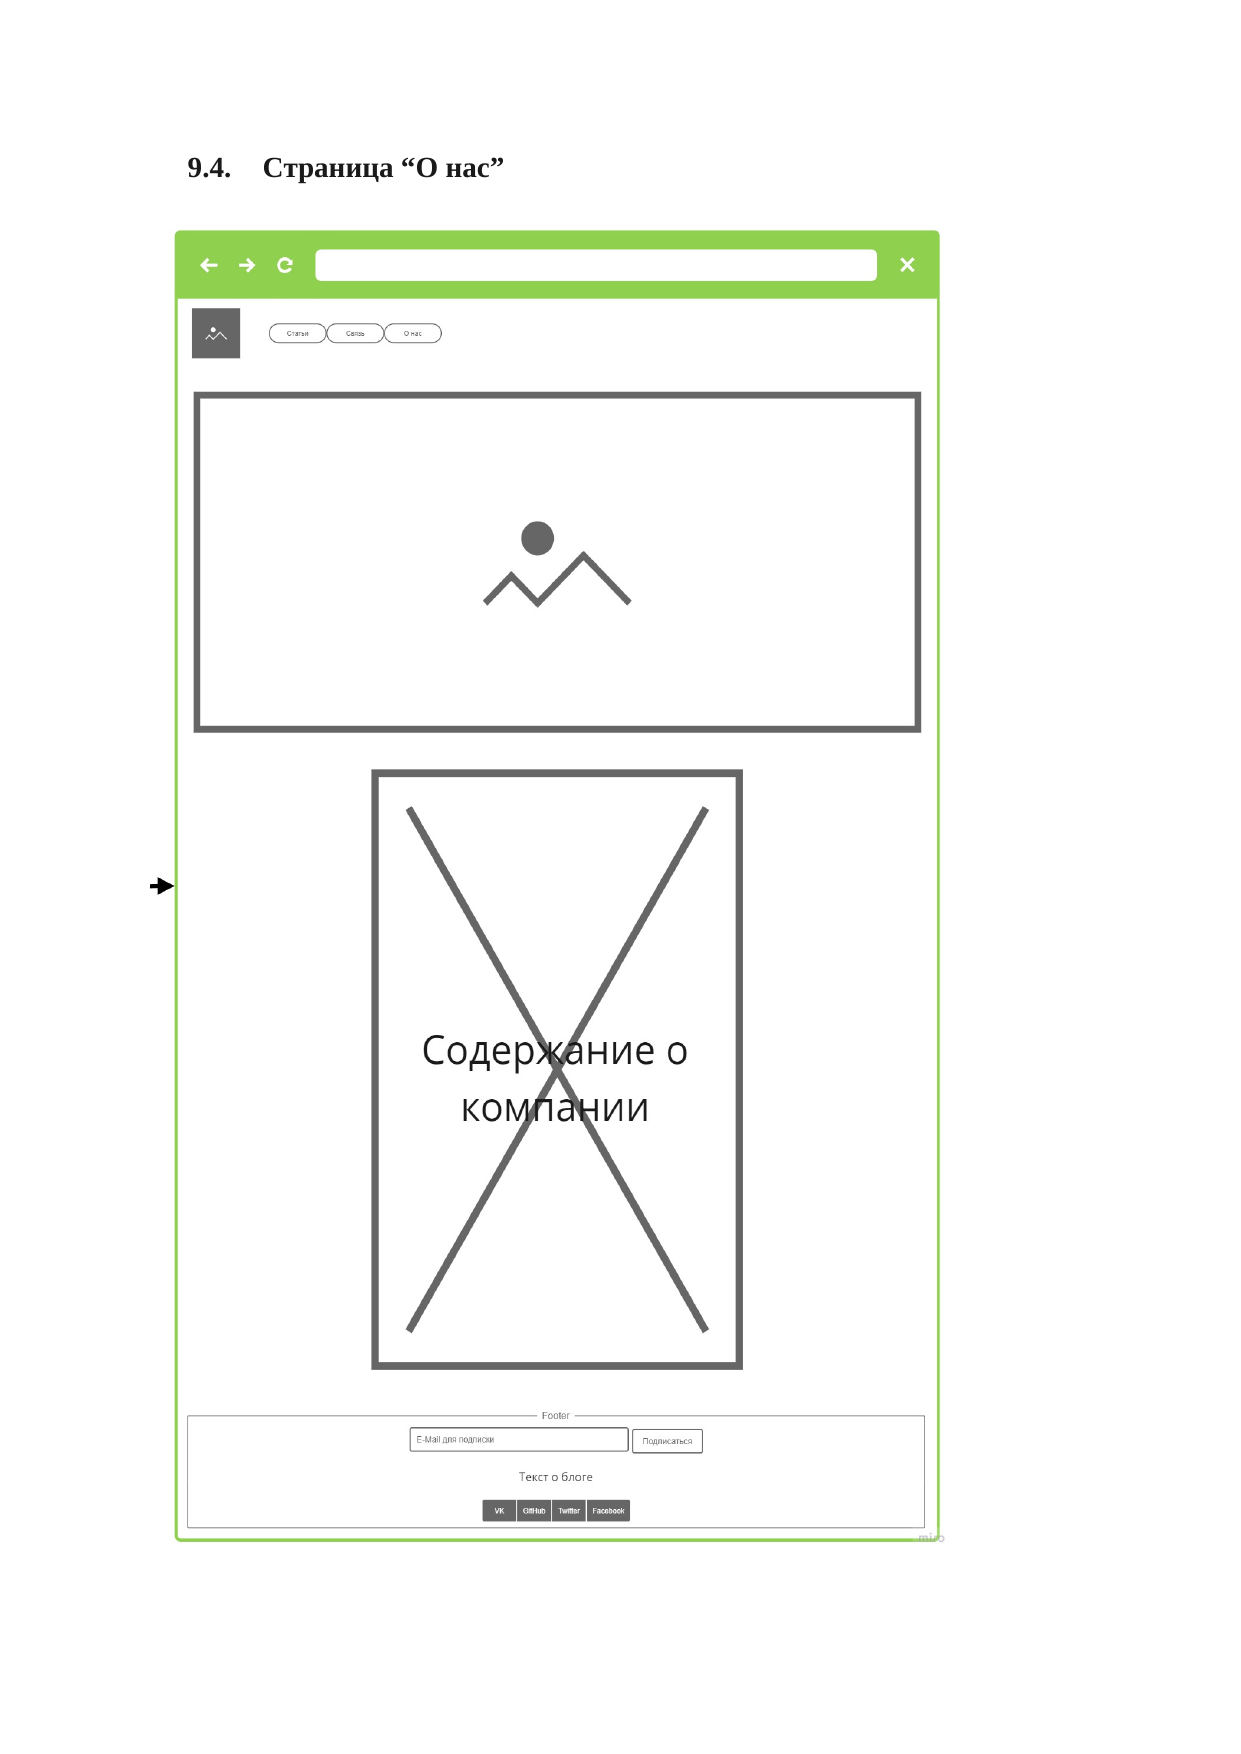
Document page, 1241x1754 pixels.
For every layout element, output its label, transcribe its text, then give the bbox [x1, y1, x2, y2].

text Страница “О нас” [187, 150, 1090, 183]
picture [150, 201, 963, 1561]
